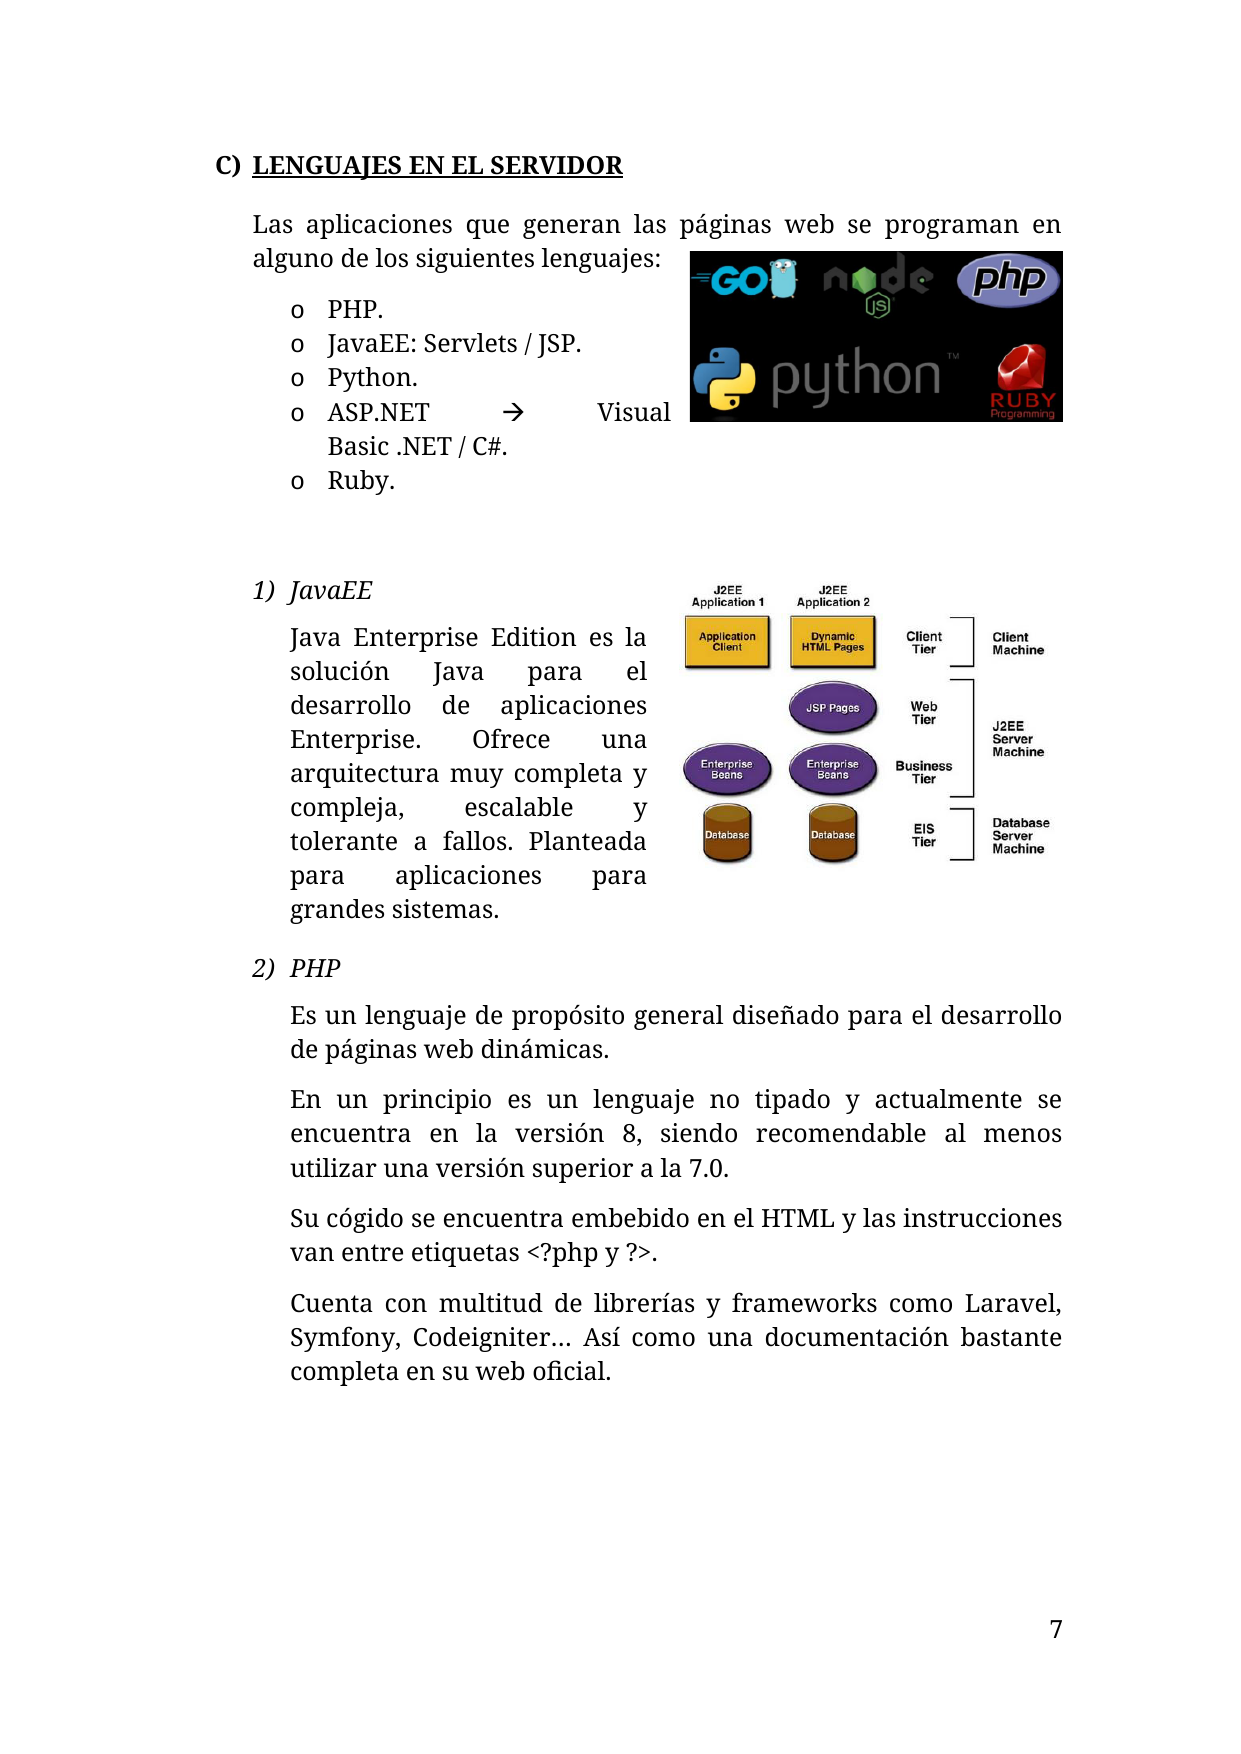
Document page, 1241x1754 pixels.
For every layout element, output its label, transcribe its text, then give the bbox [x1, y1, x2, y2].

text Su cógido se encuentra embebido en el HTML y las instrucciones van entre etiquetas <?php y ?>. [290, 1201, 1063, 1269]
list JavaEE [252, 573, 1063, 607]
list Ruby. [290, 463, 1063, 497]
list ASP.NET Visual Basic .NET / C#. [290, 394, 1063, 463]
list Python. [290, 360, 689, 394]
picture [689, 251, 1063, 422]
text Java Enterprise Edition es la solución Java para el desarrollo de aplicaciones Enterprise. Ofrece una arquitectura muy completa y compleja, escalable y tolerante a fallos. Planteada para aplicaciones para grandes sistemas. [290, 619, 1063, 926]
list JavaEE: Servlets / JSP. [290, 326, 689, 360]
list PHP. [290, 291, 689, 326]
subtitle LENGUAJES EN EL SERVIDOR [215, 148, 1063, 182]
text Es un lenguaje de propósito general diseñado para el desarrollo de páginas web dinámicas. [290, 997, 1063, 1065]
text Cuenta con multitud de librerías y frameworks como Laravel, Symfony, Codeigniter… Así como una documentación bastante completa en su web oficial. [290, 1286, 1063, 1388]
text Las aplicaciones que generan las páginas web se programan en alguno de los siguientes lenguajes: [252, 207, 1063, 275]
list PHP [252, 951, 1063, 985]
text En un principio es un lenguaje no tipado y actualmente se encuentra en la versión 8, siendo recomendable al menos utilizar una versión superior a la 7.0. [290, 1082, 1063, 1184]
